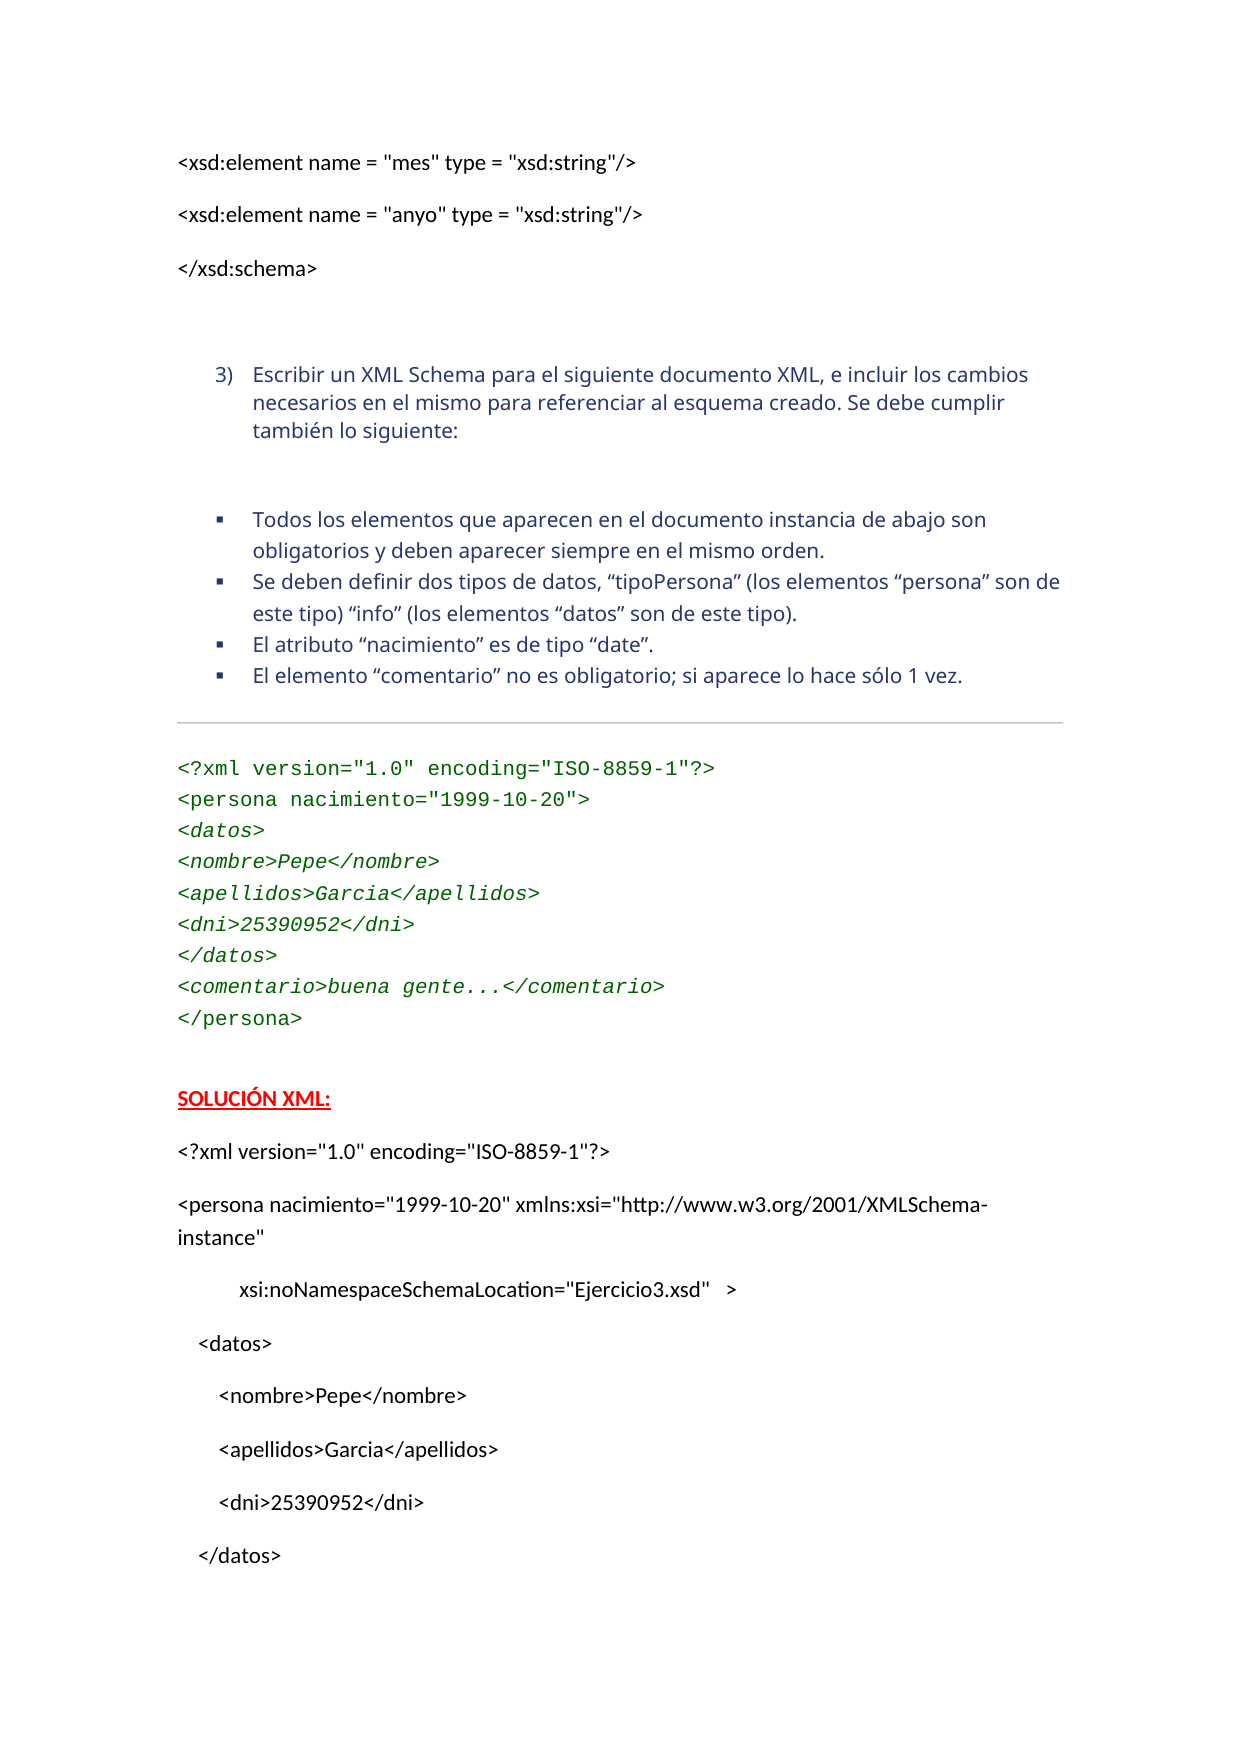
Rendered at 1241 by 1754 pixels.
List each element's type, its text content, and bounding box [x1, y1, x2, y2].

text xsi:noNamespaceSchemaLocation="Ejercicio3.xsd" > [177, 1276, 1063, 1304]
text <?xml version="1.0" encoding="ISO-8859-1"?> [177, 1137, 1063, 1165]
list Escribir un XML Schema para el siguiente documento XML, e incluir los cambios necesarios en el mismo para referenciar al esquema creado. Se debe cumplir también lo siguiente: [215, 360, 1063, 473]
text <apellidos>Garcia</apellidos> [177, 1435, 1063, 1463]
text <datos> [177, 1329, 1063, 1357]
text SOLUCIÓN XML: [177, 1084, 1063, 1112]
list Todos los elementos que aparecen en el documento instancia de abajo son obligatorios y deben aparecer siempre en el mismo orden. [215, 502, 1063, 565]
text </persona> [177, 1000, 1063, 1031]
text <nombre>Pepe</nombre> [177, 1382, 1063, 1410]
text <xsd:element name = "anyo" type = "xsd:string"/> [177, 201, 1063, 229]
list El atributo “nacimiento” es de tipo “date”. [215, 627, 1063, 658]
text <xsd:element name = "mes" type = "xsd:string"/> [177, 148, 1063, 176]
text </datos> [177, 1541, 1063, 1569]
text <?xml version="1.0" encoding="ISO-8859-1"?> <persona nacimiento="1999-10-20"> [177, 750, 1063, 813]
text <datos> [177, 813, 1063, 844]
list El elemento “comentario” no es obligatorio; si aparece lo hace sólo 1 vez. [215, 658, 1063, 690]
text </xsd:schema> [177, 254, 1063, 282]
list Se deben definir dos tipos de datos, “tipoPersona” (los elementos “persona” son de este tipo) “info” (los elementos “datos” son de este tipo). [215, 565, 1063, 627]
text <nombre>Pepe</nombre> [177, 844, 1063, 875]
text <persona nacimiento="1999-10-20" xmlns:xsi="http://www.w3.org/2001/XMLSchema-instance" [177, 1190, 1063, 1251]
text <apellidos>Garcia</apellidos> [177, 875, 1063, 906]
text </datos> <comentario>buena gente...</comentario> [177, 938, 1063, 1000]
text <dni>25390952</dni> [177, 906, 1063, 938]
text <dni>25390952</dni> [177, 1488, 1063, 1516]
